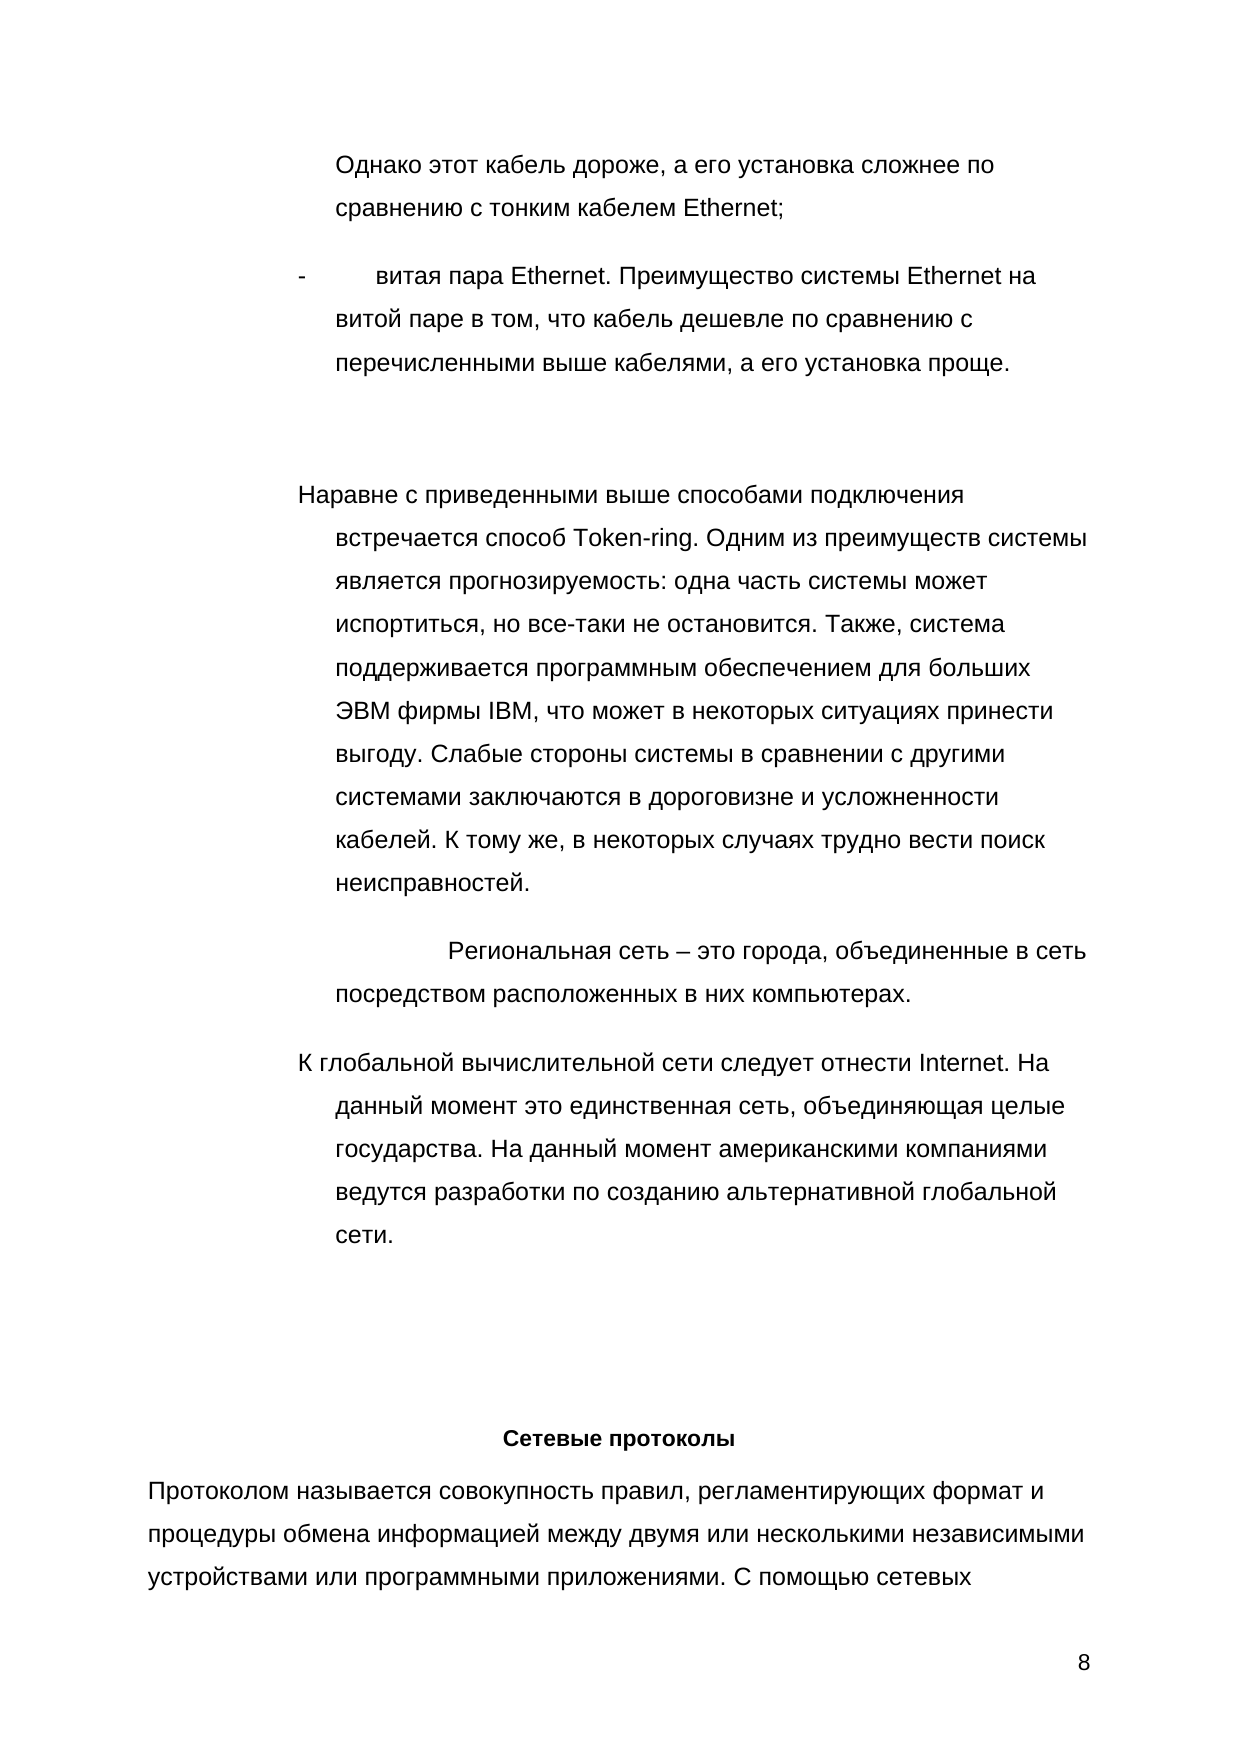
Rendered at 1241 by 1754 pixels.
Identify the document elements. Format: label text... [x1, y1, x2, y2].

text Сетевые протоколы [148, 1424, 1090, 1451]
text Наравне с приведенными выше способами подключения встречается способ Token-ring. Одним из преимуществ системы является прогнозируемость: одна часть системы может испортиться, но все-таки не остановится. Также, система поддерживается программным обеспечением для больших ЭВМ фирмы IBM, что может в некоторых ситуациях принести выгоду. Слабые стороны системы в сравнении с другими системами заключаются в дороговизне и усложненности кабелей. К тому же, в некоторых случаях трудно вести поиск неисправностей. [298, 480, 1090, 897]
text - витая пара Ethernet. Преимущество системы Ethernet на витой паре в том, что кабель дешевле по сравнению с перечисленными выше кабелями, а его установка проще. [298, 261, 1090, 376]
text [148, 1476, 1090, 1591]
text К глобальной вычислительной сети следует отнести Internet. На данный момент это единственная сеть, объединяющая целые государства. На данный момент американскими компаниями ведутся разработки по созданию альтернативной глобальной сети. [298, 1048, 1090, 1249]
text Региональная сеть – это города, объединенные в сеть посредством расположенных в них компьютерах. [298, 936, 1090, 1008]
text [298, 150, 1090, 222]
